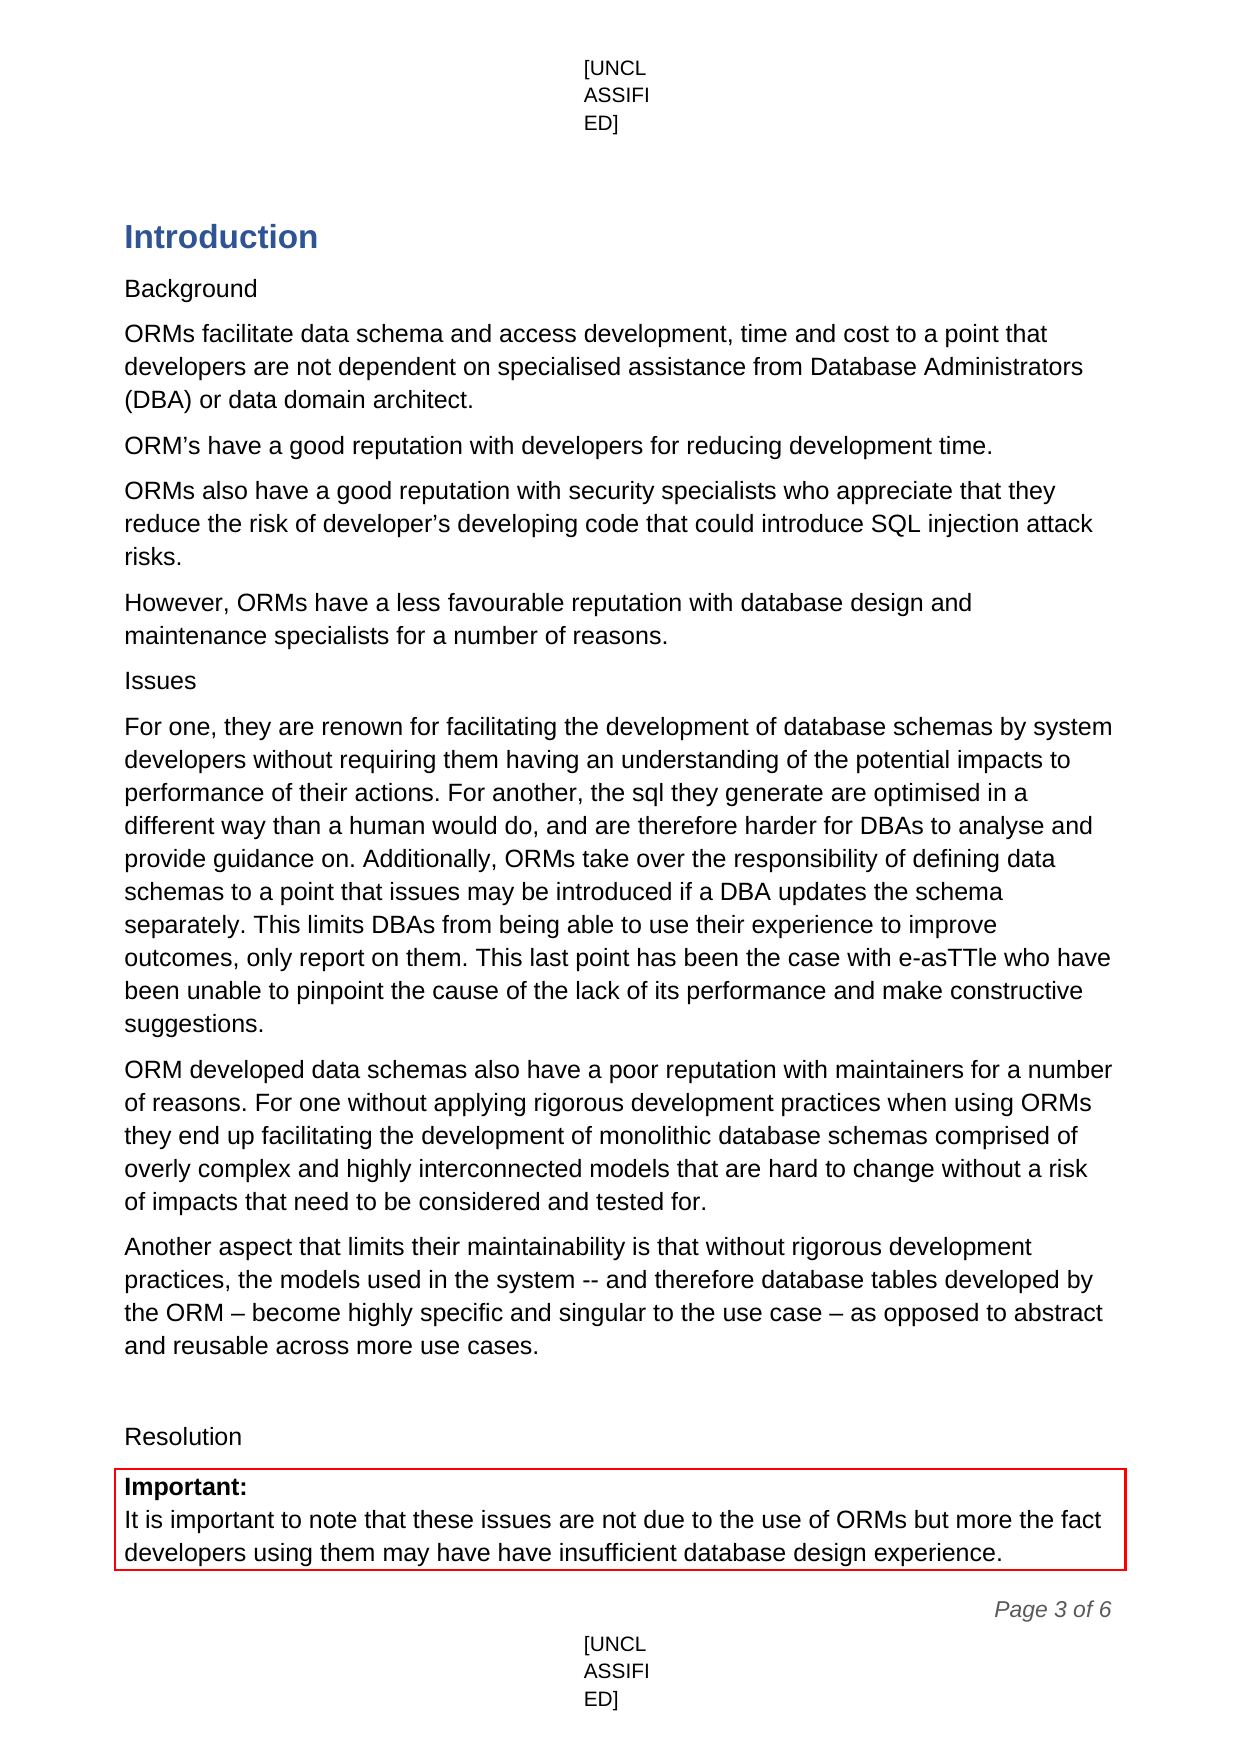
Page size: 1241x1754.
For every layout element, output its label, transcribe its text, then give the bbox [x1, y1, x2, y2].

text Background [124, 274, 1116, 302]
subtitle Introduction [124, 217, 1116, 255]
text Issues [124, 666, 1116, 695]
text ORM’s have a good reputation with developers for reducing development time. [124, 431, 1116, 459]
text ORM developed data schemas also have a poor reputation with maintainers for a number of reasons. For one without applying rigorous development practices when using ORMs they end up facilitating the development of monolithic database schemas comprised of overly complex and highly interconnected models that are hard to change without a risk of impacts that need to be considered and tested for. [124, 1054, 1116, 1215]
text However, ORMs have a less favourable reputation with database design and maintenance specialists for a number of reasons. [124, 588, 1116, 649]
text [116, 1470, 1124, 1569]
text ORMs also have a good reputation with security specialists who appreciate that they reduce the risk of developer’s developing code that could introduce SQL injection attack risks. [124, 476, 1116, 571]
text ORMs facilitate data schema and access development, time and cost to a point that developers are not dependent on specialised assistance from Database Administrators (DBA) or data domain architect. [124, 319, 1116, 414]
text Resolution [124, 1422, 1116, 1451]
text For one, they are renown for facilitating the development of database schemas by system developers without requiring them having an understanding of the potential impacts to performance of their actions. For another, the sql they generate are optimised in a different way than a human would do, and are therefore harder for DBAs to analyse and provide guidance on. Additionally, ORMs take over the responsibility of defining data schemas to a point that issues may be introduced if a DBA updates the schema separately. This limits DBAs from being able to use their experience to improve outcomes, only report on them. This last point has been the case with e-asTTle who have been unable to pinpoint the cause of the lack of its performance and make constructive suggestions. [124, 712, 1116, 1038]
text Another aspect that limits their maintainability is that without rigorous development practices, the models used in the system -- and therefore database tables developed by the ORM – become highly specific and singular to the use case – as opposed to abstract and reusable across more use cases. [124, 1232, 1116, 1360]
